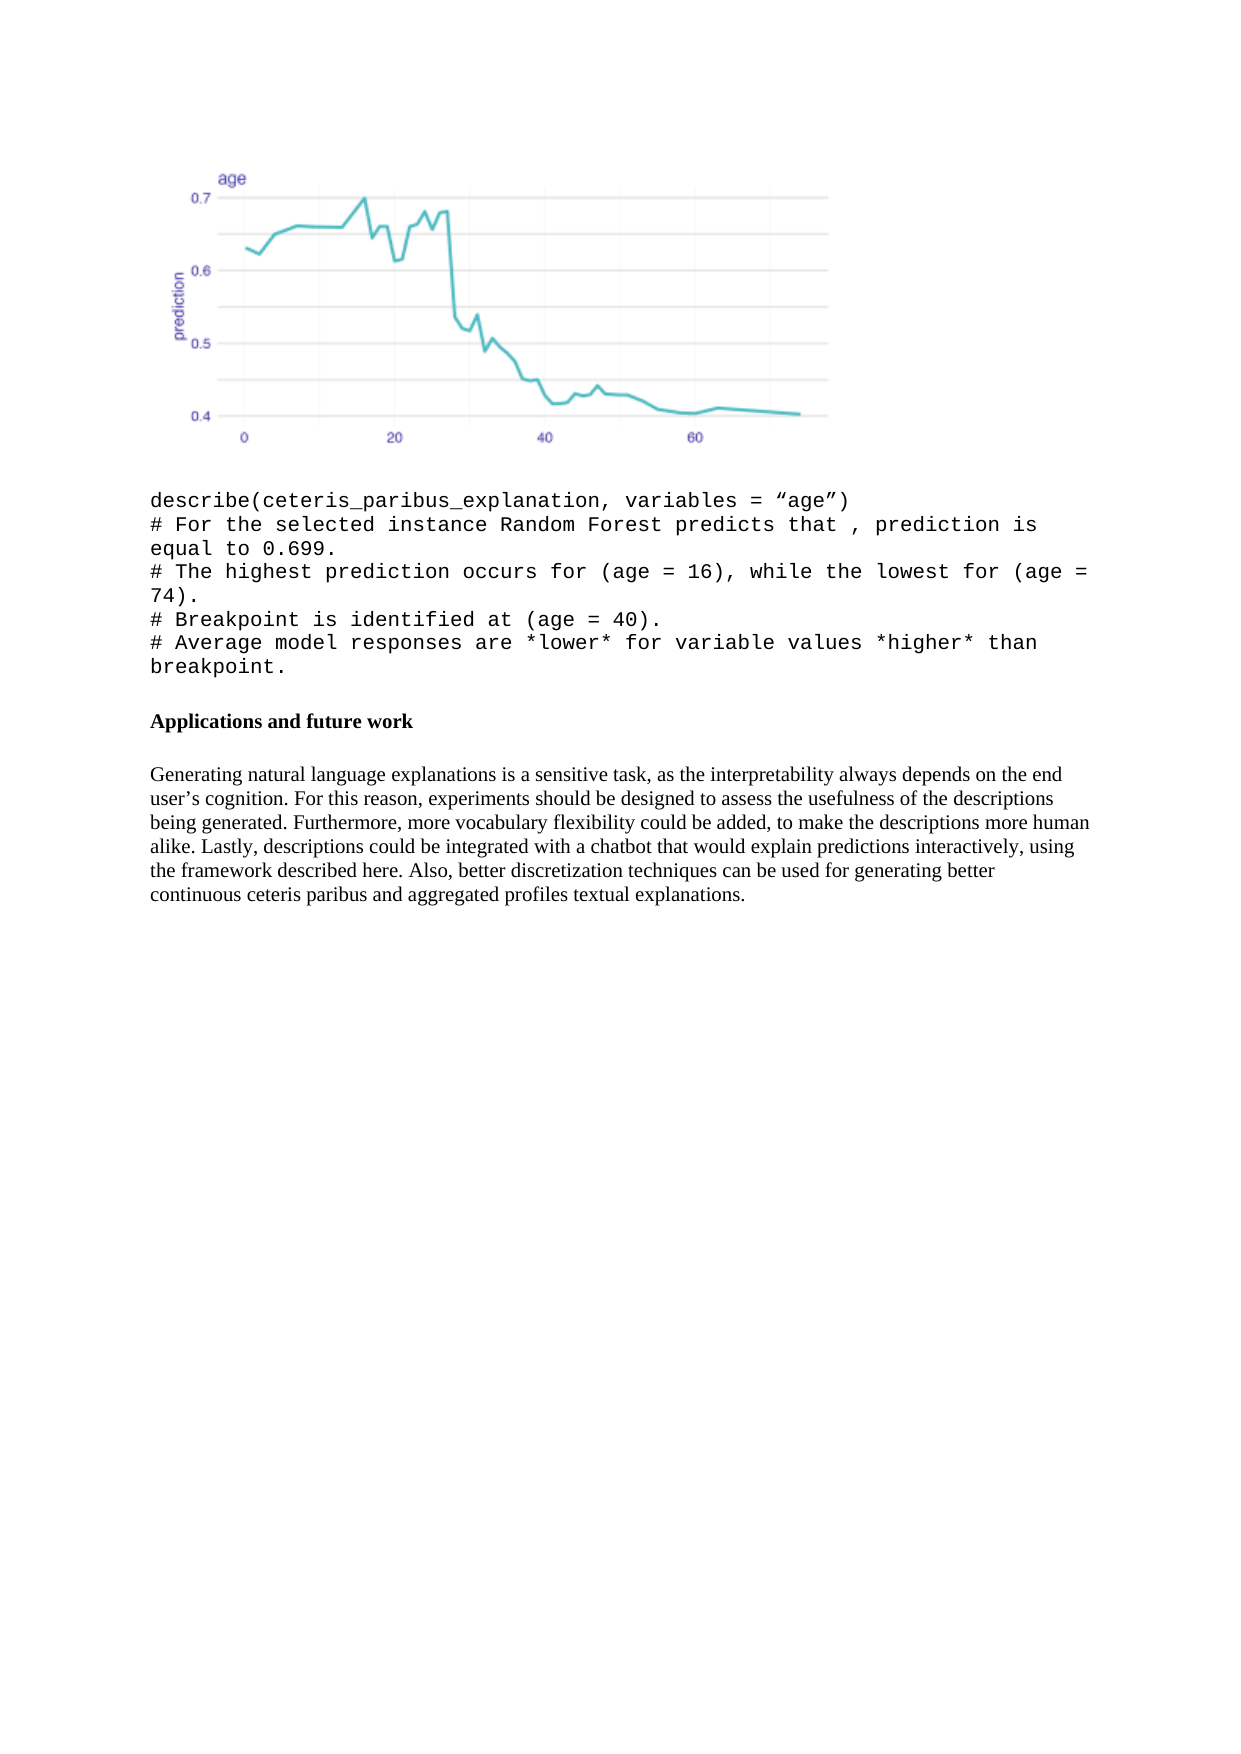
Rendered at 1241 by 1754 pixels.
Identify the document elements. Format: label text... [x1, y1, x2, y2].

text # For the selected instance Random Forest predicts that , prediction is equal to 0.699. [150, 514, 1090, 561]
text describe(ceteris_paribus_explanation, variables = “age”) [150, 490, 1090, 514]
text Applications and future work [150, 709, 1090, 733]
text Generating natural language explanations is a sensitive task, as the interpretability always depends on the end user’s cognition. For this reason, experiments should be designed to assess the usefulness of the descriptions being generated. Furthermore, more vocabulary flexibility could be added, to make the descriptions more human alike. Lastly, descriptions could be integrated with a chatbot that would explain predictions interactively, using the framework described here. Also, better discretization techniques can be used for generating better continuous ceteris paribus and aggregated profiles textual explanations. [150, 762, 1090, 906]
text # Average model responses are *lower* for variable values *higher* than breakpoint. [150, 632, 1090, 679]
picture [150, 150, 854, 462]
text # Breakpoint is identified at (age = 40). [150, 609, 1090, 632]
text # The highest prediction occurs for (age = 16), while the lowest for (age = 74). [150, 561, 1090, 609]
